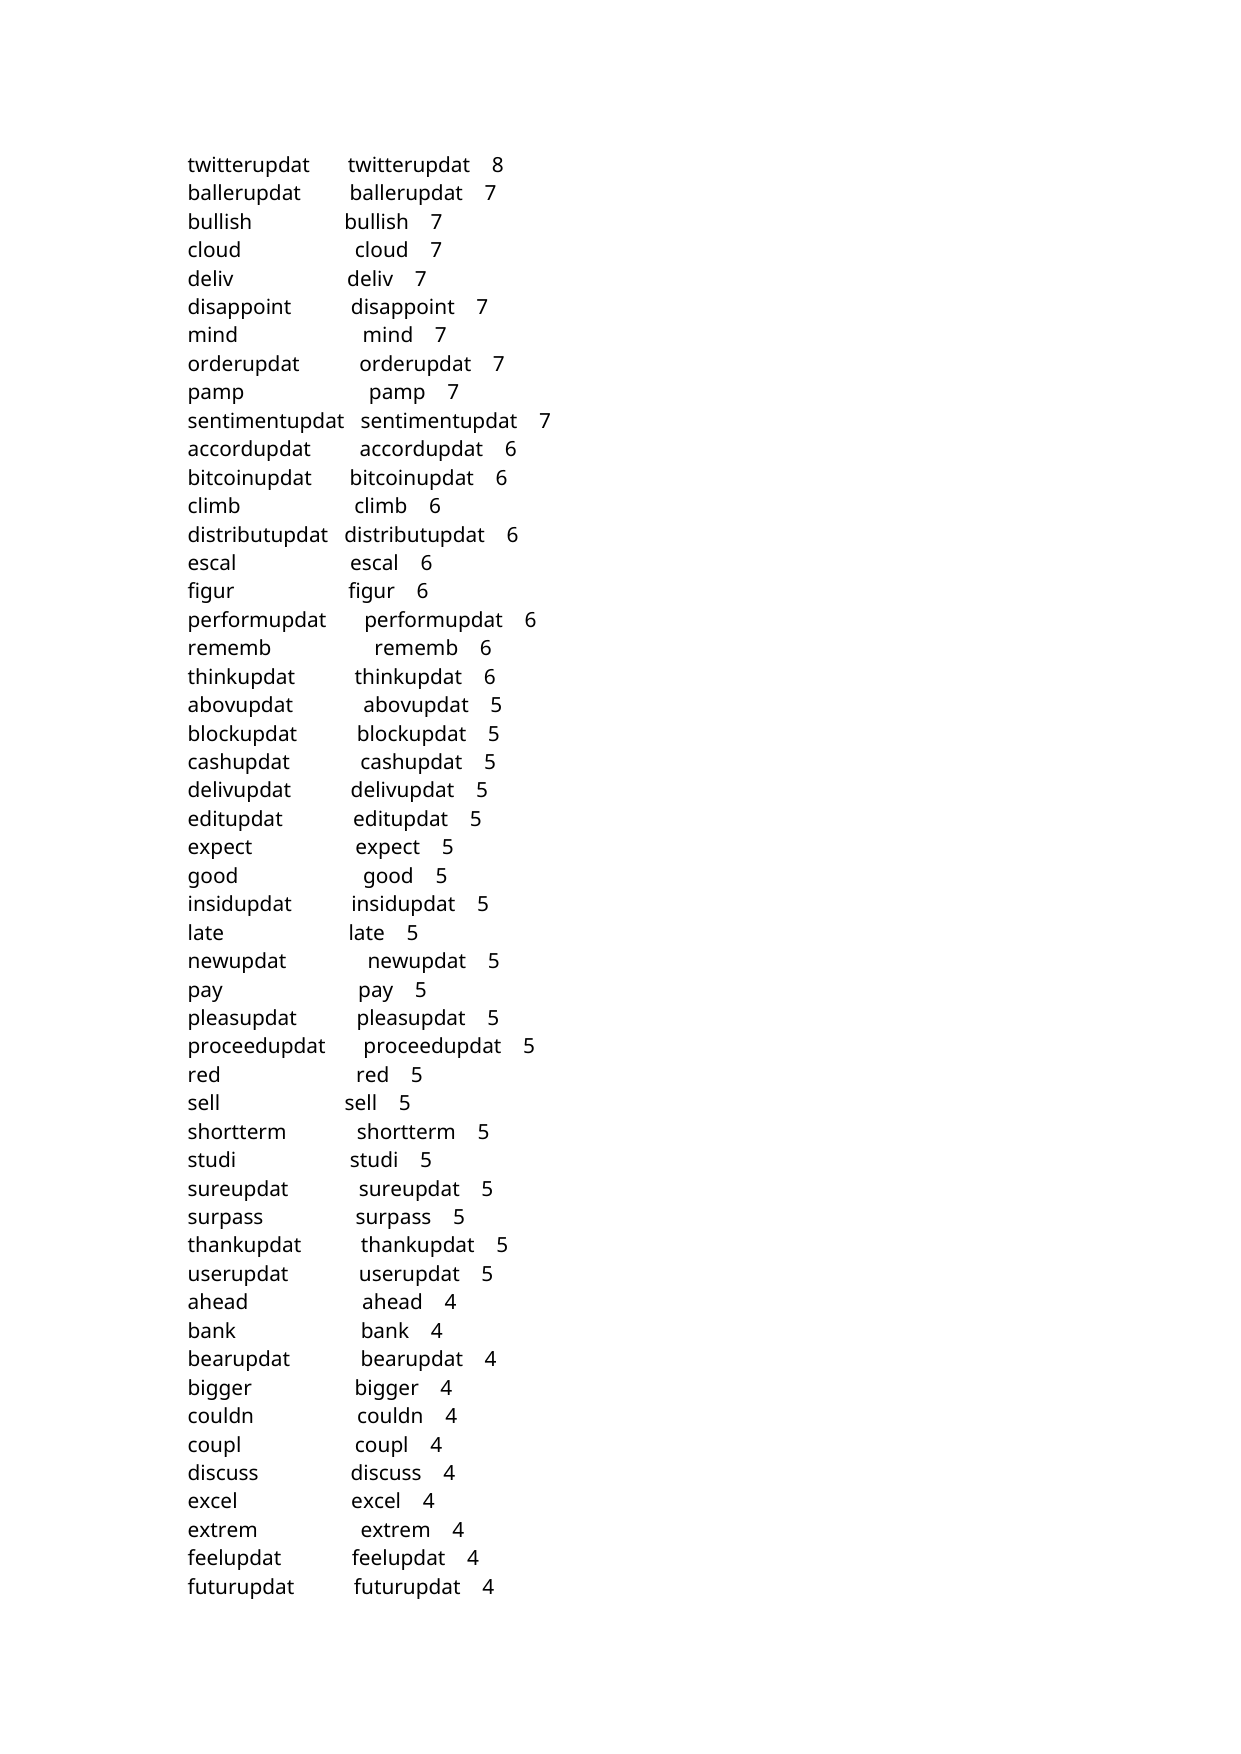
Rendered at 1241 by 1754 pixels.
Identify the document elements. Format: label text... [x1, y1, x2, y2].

text studi studi 5 [187, 1145, 1053, 1174]
text performupdat performupdat 6 [187, 605, 1053, 633]
text ballerupdat ballerupdat 7 [187, 178, 1053, 207]
text bearupdat bearupdat 4 [187, 1344, 1053, 1373]
text blockupdat blockupdat 5 [187, 719, 1053, 747]
text twitterupdat twitterupdat 8 [187, 150, 1053, 178]
text sell sell 5 [187, 1088, 1053, 1117]
text good good 5 [187, 861, 1053, 889]
text distributupdat distributupdat 6 [187, 520, 1053, 548]
text red red 5 [187, 1060, 1053, 1088]
text insidupdat insidupdat 5 [187, 889, 1053, 918]
text excel excel 4 [187, 1487, 1053, 1515]
text discuss discuss 4 [187, 1458, 1053, 1487]
text late late 5 [187, 918, 1053, 946]
text delivupdat delivupdat 5 [187, 776, 1053, 804]
text couldn couldn 4 [187, 1401, 1053, 1430]
text orderupdat orderupdat 7 [187, 349, 1053, 377]
text climb climb 6 [187, 491, 1053, 520]
text thinkupdat thinkupdat 6 [187, 662, 1053, 690]
text mind mind 7 [187, 321, 1053, 349]
text accordupdat accordupdat 6 [187, 434, 1053, 463]
text coupl coupl 4 [187, 1430, 1053, 1458]
text cloud cloud 7 [187, 235, 1053, 264]
text editupdat editupdat 5 [187, 804, 1053, 832]
text expect expect 5 [187, 832, 1053, 861]
text newupdat newupdat 5 [187, 946, 1053, 975]
text pamp pamp 7 [187, 377, 1053, 406]
text bitcoinupdat bitcoinupdat 6 [187, 463, 1053, 491]
text shortterm shortterm 5 [187, 1117, 1053, 1145]
text ahead ahead 4 [187, 1287, 1053, 1316]
text cashupdat cashupdat 5 [187, 747, 1053, 776]
text pleasupdat pleasupdat 5 [187, 1003, 1053, 1032]
text futurupdat futurupdat 4 [187, 1572, 1053, 1600]
text deliv deliv 7 [187, 264, 1053, 292]
text disappoint disappoint 7 [187, 292, 1053, 321]
text escal escal 6 [187, 548, 1053, 577]
text surpass surpass 5 [187, 1202, 1053, 1231]
text abovupdat abovupdat 5 [187, 690, 1053, 719]
text extrem extrem 4 [187, 1515, 1053, 1543]
text sentimentupdat sentimentupdat 7 [187, 406, 1053, 434]
text thankupdat thankupdat 5 [187, 1231, 1053, 1259]
text userupdat userupdat 5 [187, 1259, 1053, 1287]
text bank bank 4 [187, 1316, 1053, 1344]
text figur figur 6 [187, 577, 1053, 605]
text feelupdat feelupdat 4 [187, 1543, 1053, 1572]
text bigger bigger 4 [187, 1373, 1053, 1401]
text sureupdat sureupdat 5 [187, 1174, 1053, 1202]
text pay pay 5 [187, 975, 1053, 1003]
text bullish bullish 7 [187, 207, 1053, 235]
text rememb rememb 6 [187, 633, 1053, 662]
text proceedupdat proceedupdat 5 [187, 1032, 1053, 1060]
